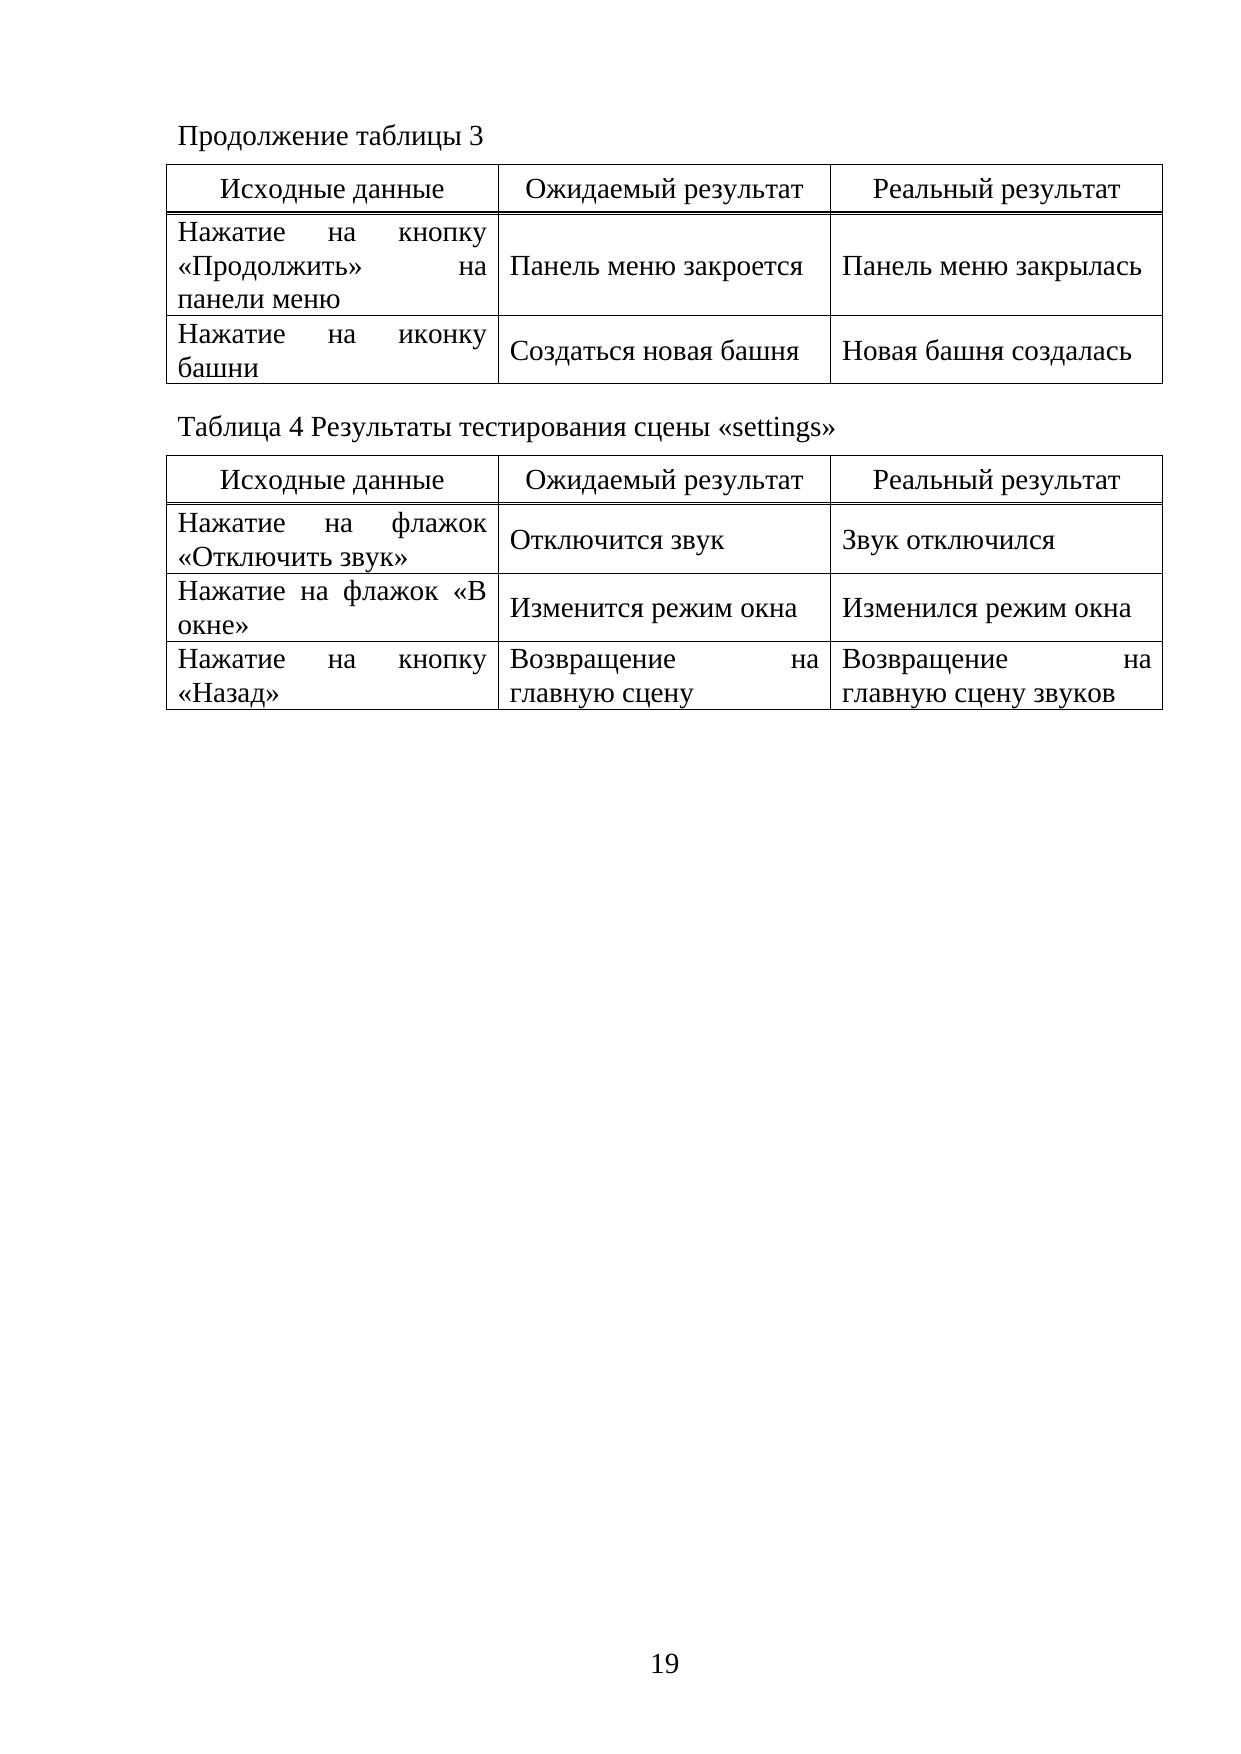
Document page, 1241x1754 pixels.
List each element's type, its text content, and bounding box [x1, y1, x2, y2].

table_cell Возвращение на главную сцену звуков [831, 642, 1162, 709]
table_cell Возвращение на главную сцену [499, 642, 830, 709]
table_cell Нажатие на кнопку «Продолжить» на панели меню [167, 215, 498, 315]
table_header Ожидаемый результат [499, 165, 830, 211]
table_cell Нажатие на кнопку «Назад» [167, 642, 498, 709]
table_header Реальный результат [831, 456, 1162, 502]
table_cell Новая башня создалась [831, 316, 1162, 383]
table_cell Отключится звук [499, 505, 830, 572]
table_cell Изменится режим окна [499, 574, 830, 641]
table_cell Панель меню закрылась [831, 215, 1162, 315]
table_cell Изменился режим окна [831, 574, 1162, 641]
table_header Исходные данные [167, 165, 498, 211]
text Продолжение таблицы 3 [177, 118, 1152, 152]
table_header Реальный результат [831, 165, 1162, 211]
table_header Ожидаемый результат [499, 456, 830, 502]
table_cell Создаться новая башня [499, 316, 830, 383]
table_cell Звук отключился [831, 505, 1162, 572]
table_header Исходные данные [167, 456, 498, 502]
table_cell Нажатие на флажок «Отключить звук» [167, 505, 498, 572]
text Таблица 4 Результаты тестирования сцены «settings» [177, 409, 1152, 443]
table_cell Нажатие на иконку башни [167, 316, 498, 383]
table_cell Панель меню закроется [499, 215, 830, 315]
table_cell Нажатие на флажок «В окне» [167, 574, 498, 641]
